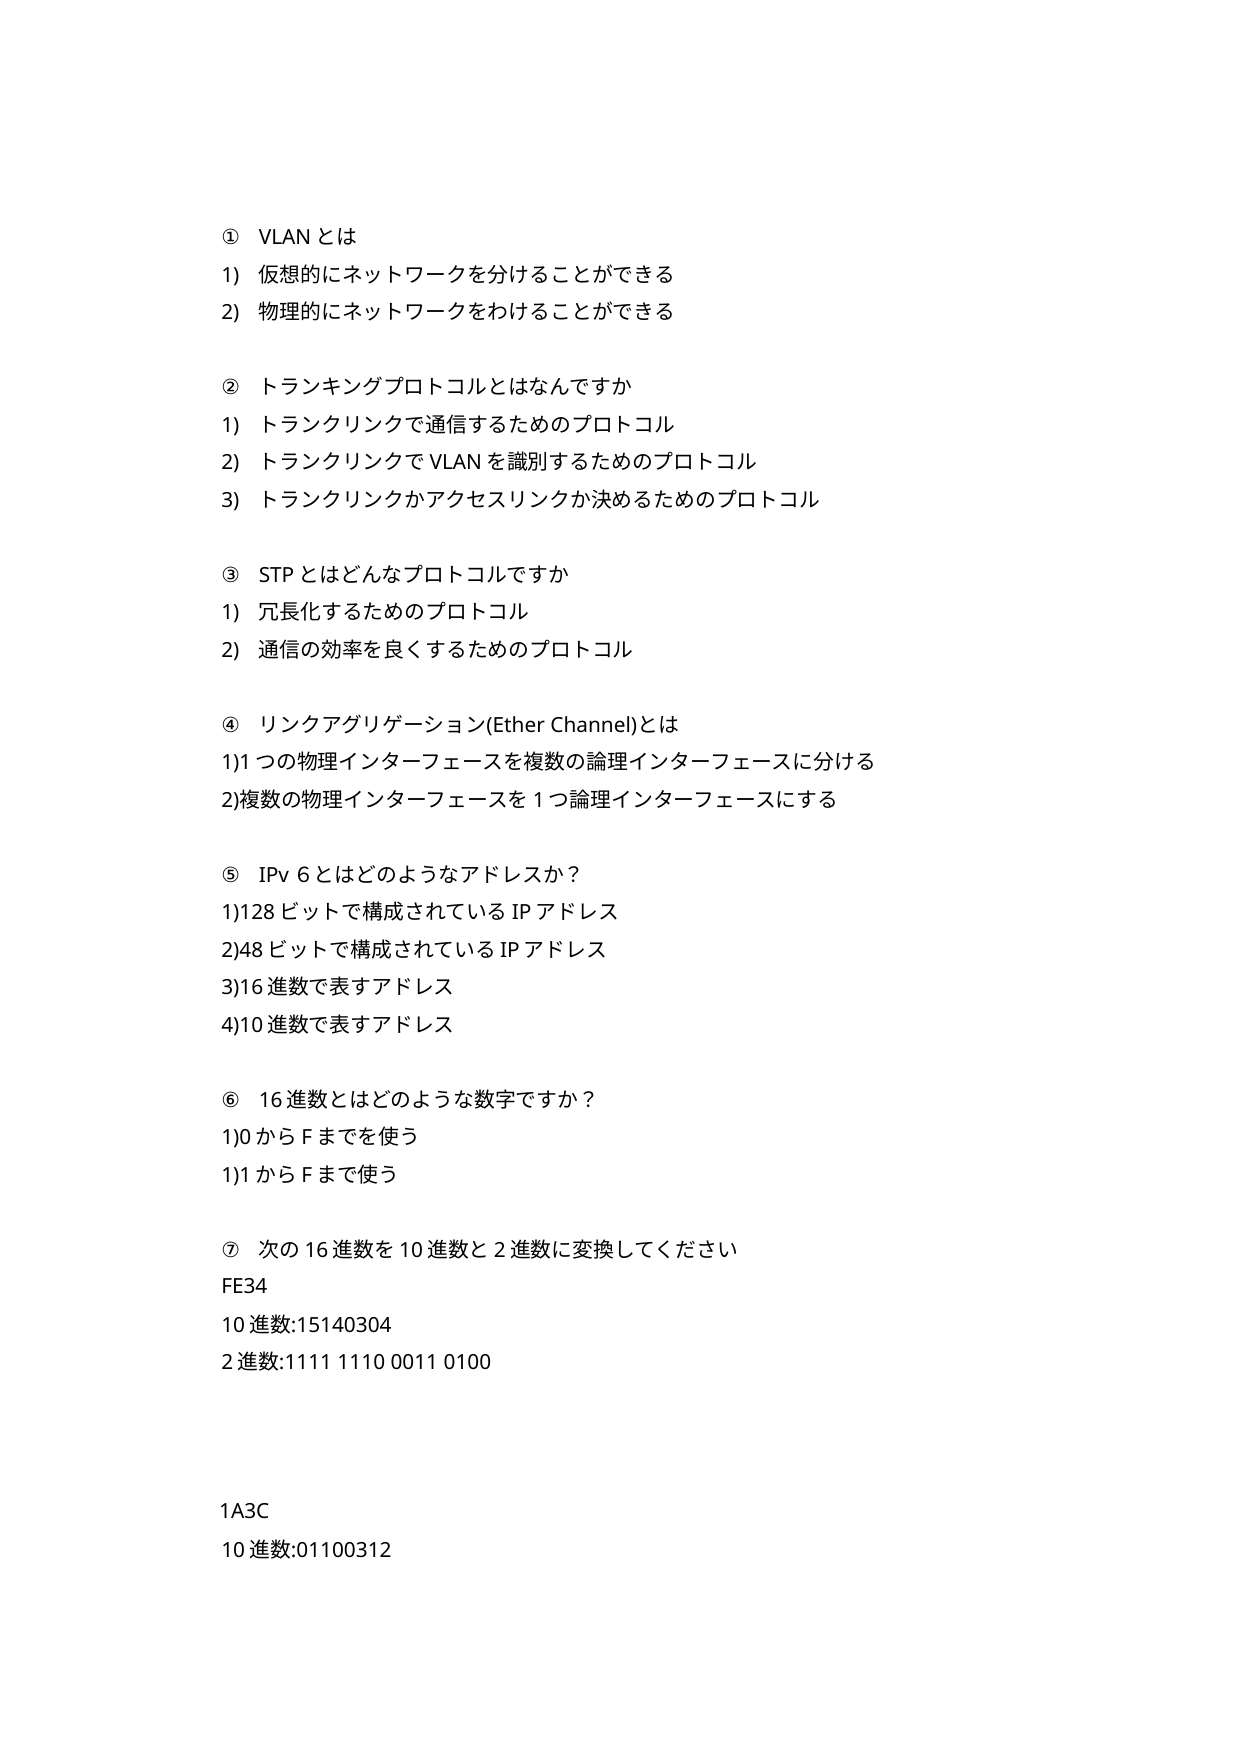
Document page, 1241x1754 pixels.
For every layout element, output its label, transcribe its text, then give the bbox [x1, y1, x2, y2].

text 1)128ビットで構成されているIPアドレス [221, 892, 1063, 929]
text 10進数:01100312 [221, 1529, 1063, 1567]
text 3)16進数で表すアドレス [221, 967, 1063, 1004]
text FE34 [221, 1267, 1063, 1304]
text 2)複数の物理インターフェースを1つ論理インターフェースにする [221, 779, 1063, 817]
list トランクリンクでVLANを識別するためのプロトコル [221, 442, 1063, 479]
text 1)0からFまでを使う [221, 1117, 1063, 1154]
list 仮想的にネットワークを分けることができる [221, 254, 1063, 292]
text 1A3C [177, 1492, 1063, 1529]
text 2)48ビットで構成されているIPアドレス [221, 929, 1063, 967]
list トランクリンクかアクセスリンクか決めるためのプロトコル [221, 479, 1063, 517]
list 冗長化するためのプロトコル [221, 592, 1063, 629]
text 2進数:1111 1110 0011 0100 [221, 1342, 1063, 1379]
text 1)1つの物理インターフェースを複数の論理インターフェースに分ける [221, 742, 1063, 779]
list リンクアグリゲーション(Ether Channel)とは [221, 704, 1063, 742]
list トランクリンクで通信するためのプロトコル [221, 404, 1063, 442]
list IPv６とはどのようなアドレスか？ [221, 854, 1063, 892]
list トランキングプロトコルとはなんですか [221, 367, 1063, 404]
text 10進数:15140304 [221, 1304, 1063, 1342]
list STPとはどんなプロトコルですか [221, 554, 1063, 592]
list 次の16進数を10進数と2進数に変換してください [221, 1229, 1063, 1267]
list VLANとは [221, 217, 1063, 254]
list 16進数とはどのような数字ですか？ [221, 1079, 1063, 1117]
text 4)10進数で表すアドレス [221, 1004, 1063, 1042]
list 物理的にネットワークをわけることができる [221, 292, 1063, 329]
list 通信の効率を良くするためのプロトコル [221, 629, 1063, 667]
text 1)1からFまで使う [221, 1154, 1063, 1192]
